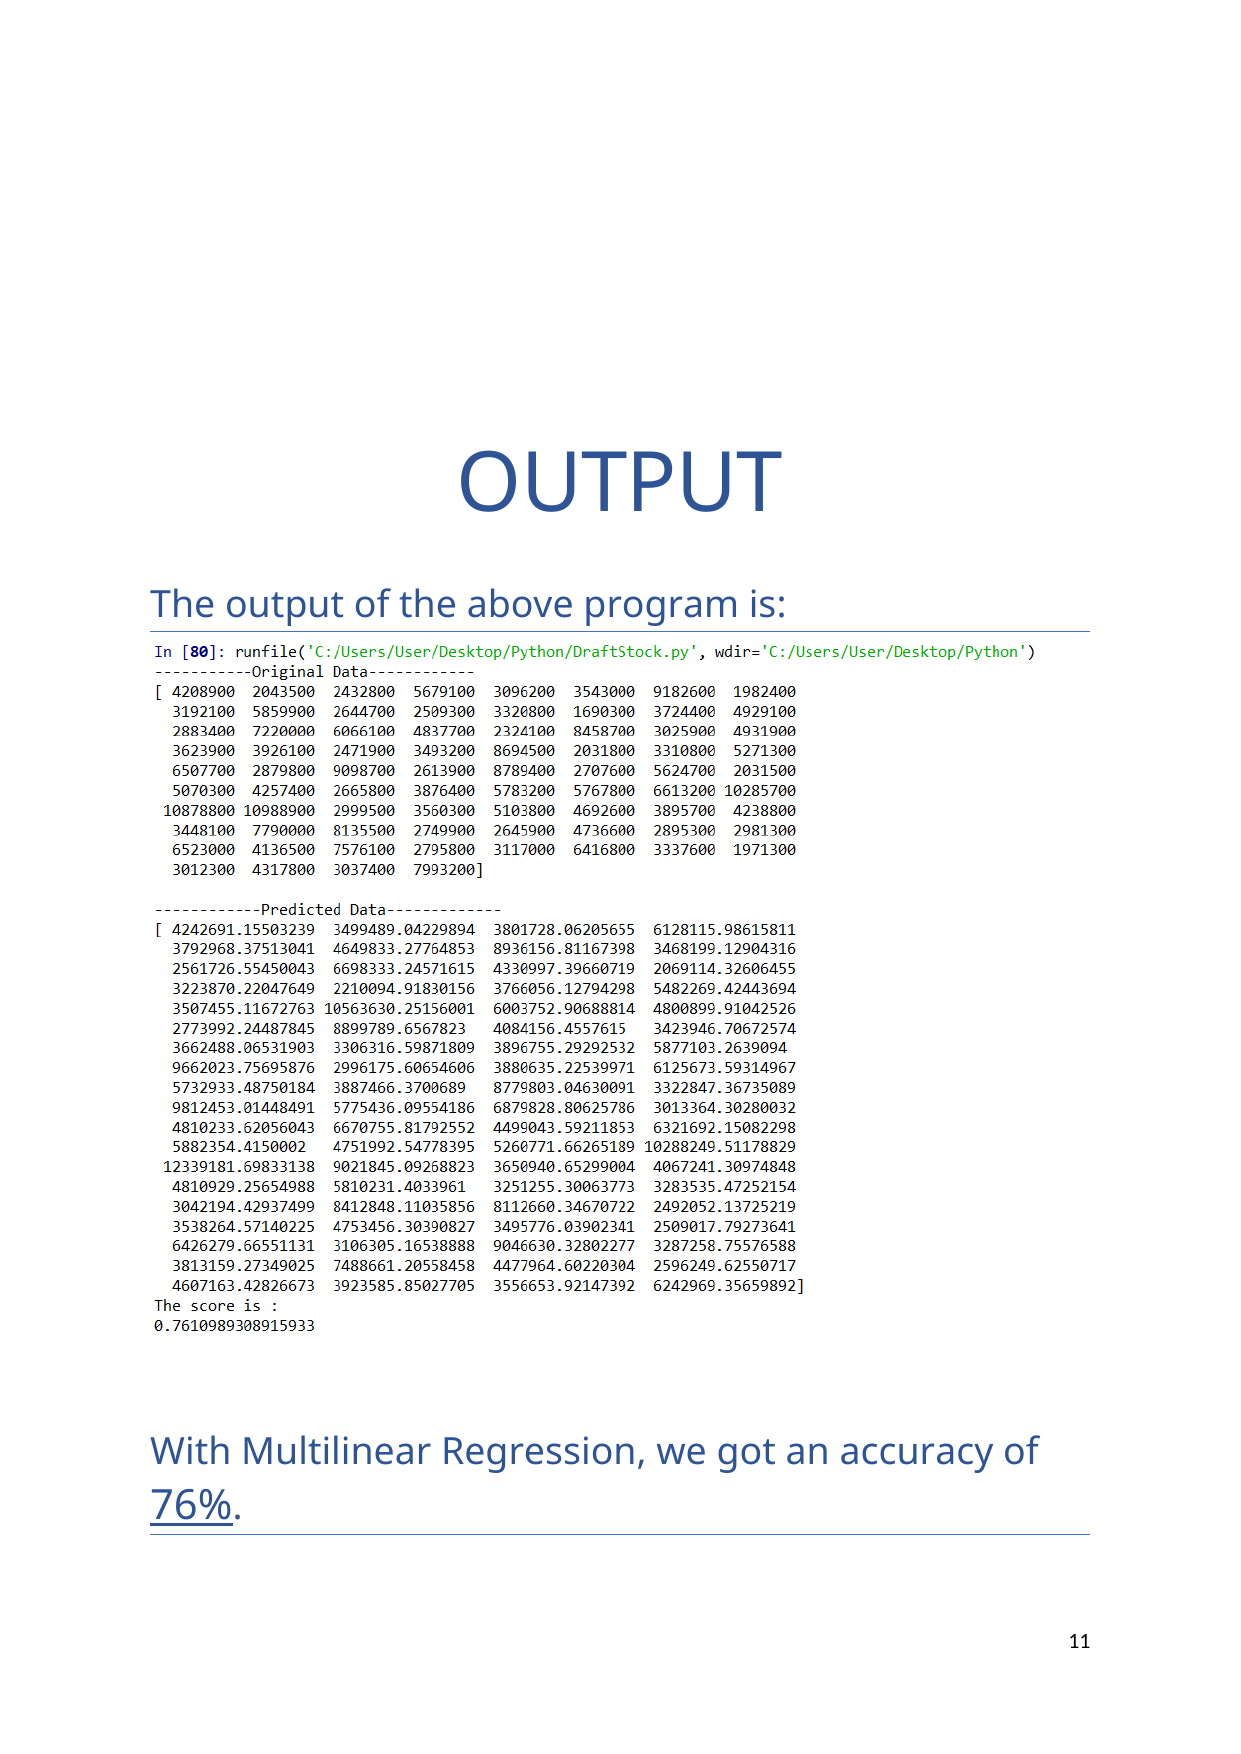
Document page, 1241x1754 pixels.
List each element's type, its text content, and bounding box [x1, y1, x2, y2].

subtitle With Multilinear Regression, we got an accuracy of 76%. [150, 1424, 1090, 1534]
title OUTPUT [150, 422, 1090, 536]
subtitle The output of the above program is: [150, 578, 1090, 631]
picture [150, 636, 1091, 1338]
